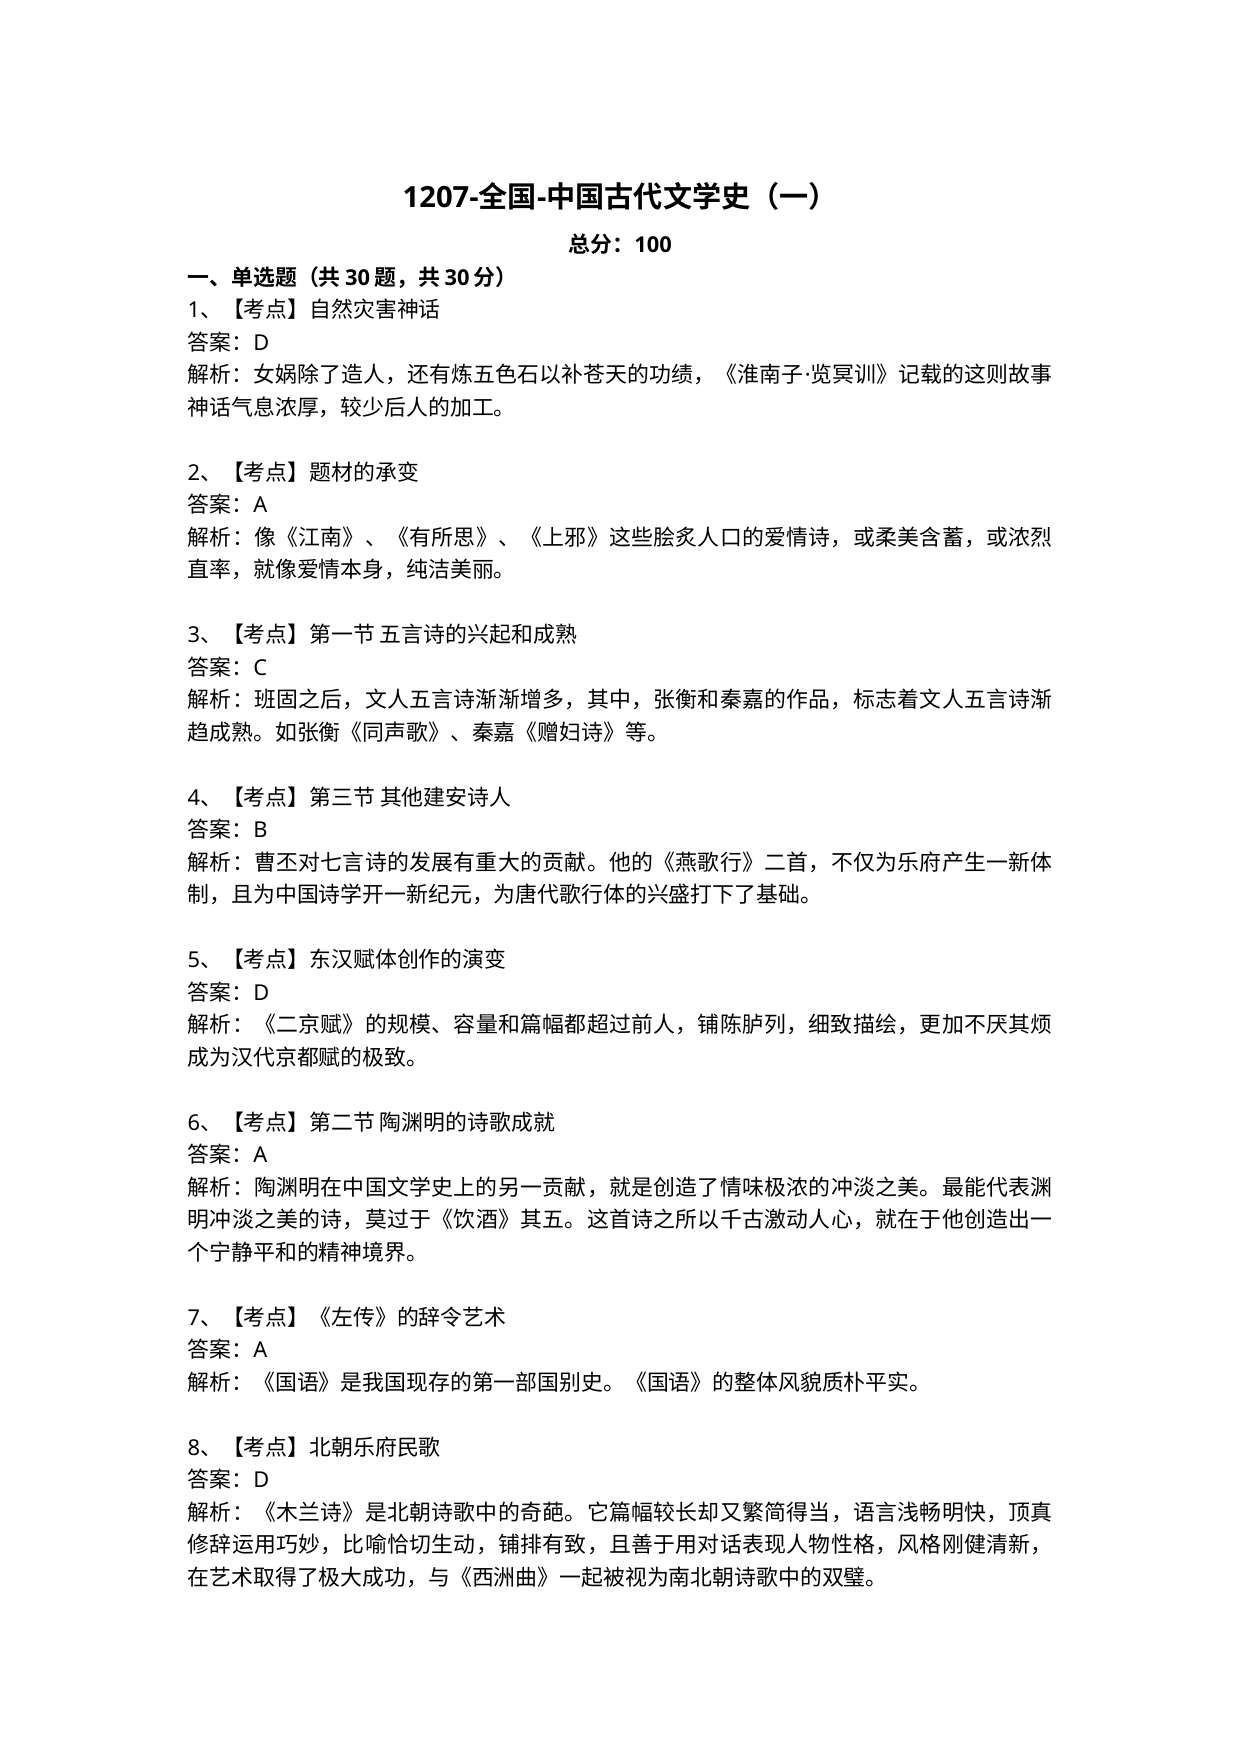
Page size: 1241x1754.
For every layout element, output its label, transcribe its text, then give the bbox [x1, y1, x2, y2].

text 解析：《木兰诗》是北朝诗歌中的奇葩。它篇幅较长却又繁简得当，语言浅畅明快，顶真修辞运用巧妙，比喻恰切生动，铺排有致，且善于用对话表现人物性格，风格刚健清新，在艺术取得了极大成功，与《西洲曲》一起被视为南北朝诗歌中的双璧。 [187, 1494, 1053, 1592]
text 5、【考点】东汉赋体创作的演变 [187, 942, 1053, 974]
text 解析：女娲除了造人，还有炼五色石以补苍天的功绩，《淮南子·览冥训》记载的这则故事神话气息浓厚，较少后人的加工。 [187, 357, 1053, 422]
text 1、【考点】自然灾害神话 [187, 292, 1053, 324]
text 1207-全国-中国古代文学史（一） [187, 162, 1053, 227]
text 7、【考点】《左传》的辞令艺术 [187, 1299, 1053, 1332]
text 6、【考点】第二节 陶渊明的诗歌成就 [187, 1104, 1053, 1137]
text 3、【考点】第一节 五言诗的兴起和成熟 [187, 617, 1053, 649]
text 答案：A [187, 1137, 1053, 1169]
text 答案：D [187, 1462, 1053, 1494]
text 答案：D [187, 974, 1053, 1007]
text 解析：《国语》是我国现存的第一部国别史。《国语》的整体风貌质朴平实。 [187, 1364, 1053, 1397]
text 总分：100 [187, 227, 1053, 259]
text 一、单选题（共30题，共30分） [187, 259, 1053, 292]
text 解析：像《江南》、《有所思》、《上邪》这些脍炙人口的爱情诗，或柔美含蓄，或浓烈直率，就像爱情本身，纯洁美丽。 [187, 519, 1053, 584]
text 解析：陶渊明在中国文学史上的另一贡献，就是创造了情味极浓的冲淡之美。最能代表渊明冲淡之美的诗，莫过于《饮酒》其五。这首诗之所以千古激动人心，就在于他创造出一个宁静平和的精神境界。 [187, 1169, 1053, 1267]
text 答案：A [187, 1332, 1053, 1364]
text 答案：A [187, 487, 1053, 519]
text 答案：B [187, 812, 1053, 844]
text 8、【考点】北朝乐府民歌 [187, 1429, 1053, 1462]
text 解析：《二京赋》的规模、容量和篇幅都超过前人，铺陈胪列，细致描绘，更加不厌其烦，成为汉代京都赋的极致。 [187, 1007, 1053, 1072]
text 2、【考点】题材的承变 [187, 454, 1053, 487]
text 答案：C [187, 649, 1053, 682]
text 解析：班固之后，文人五言诗渐渐增多，其中，张衡和秦嘉的作品，标志着文人五言诗渐趋成熟。如张衡《同声歌》、秦嘉《赠妇诗》等。 [187, 682, 1053, 747]
text 4、【考点】第三节 其他建安诗人 [187, 779, 1053, 812]
text 答案：D [187, 324, 1053, 357]
text 解析：曹丕对七言诗的发展有重大的贡献。他的《燕歌行》二首，不仅为乐府产生一新体制，且为中国诗学开一新纪元，为唐代歌行体的兴盛打下了基础。 [187, 844, 1053, 909]
